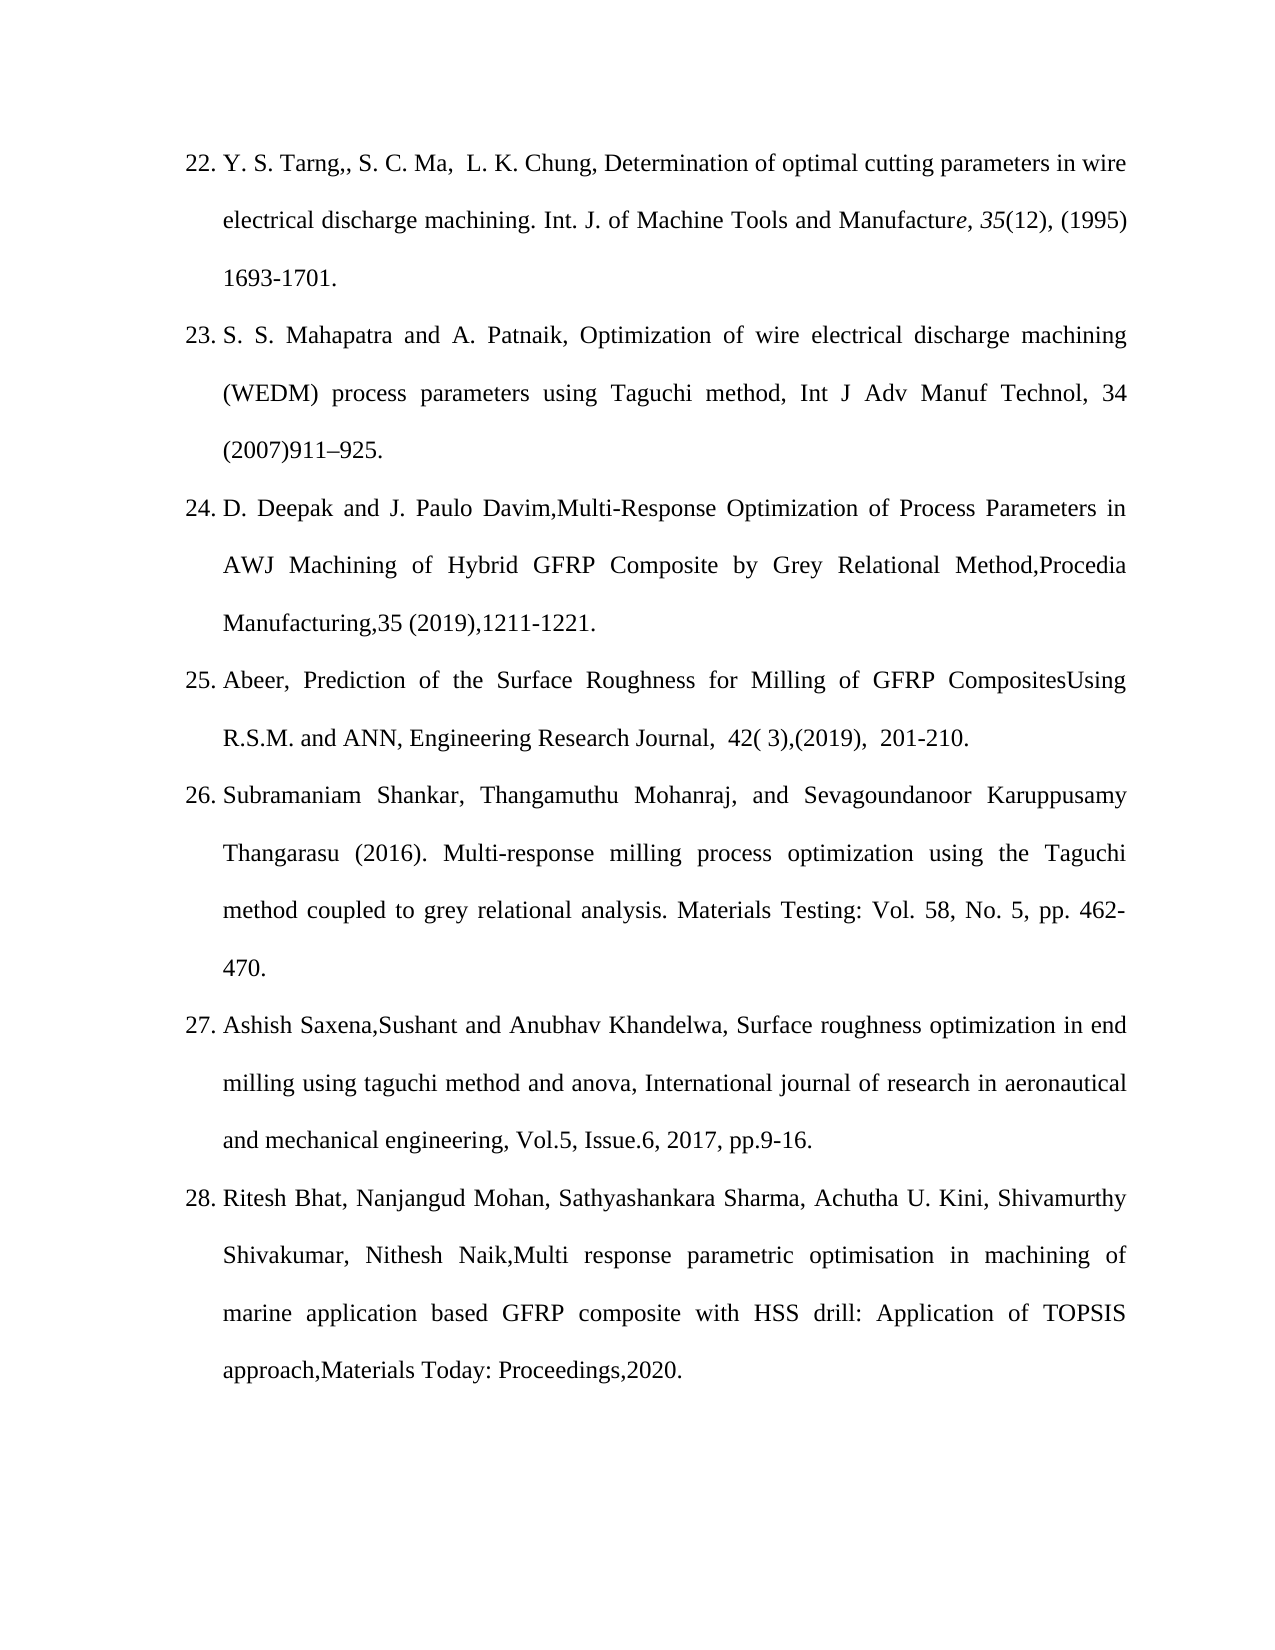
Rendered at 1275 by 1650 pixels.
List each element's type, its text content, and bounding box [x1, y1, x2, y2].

list D. Deepak and J. Paulo Davim,Multi-Response Optimization of Process Parameters in AWJ Machining of Hybrid GFRP Composite by Grey Relational Method,Procedia Manufacturing,35 (2019),1211-1221. [185, 493, 1127, 636]
list S. S. Mahapatra and A. Patnaik, Optimization of wire electrical discharge machining (WEDM) process parameters using Taguchi method, Int J Adv Manuf Technol, 34 (2007)911–925. [185, 320, 1127, 464]
list Ashish Saxena,Sushant and Anubhav Khandelwa, Surface roughness optimization in end milling using taguchi method and anova, International journal of research in aeronautical and mechanical engineering, Vol.5, Issue.6, 2017, pp.9-16. [185, 1010, 1127, 1154]
list Ritesh Bhat, Nanjangud Mohan, Sathyashankara Sharma, Achutha U. Kini, Shivamurthy Shivakumar, Nithesh Naik,Multi response parametric optimisation in machining of marine application based GFRP composite with HSS drill: Application of TOPSIS approach,Materials Today: Proceedings,2020. [185, 1183, 1127, 1384]
list Abeer, Prediction of the Surface Roughness for Milling of GFRP CompositesUsing R.S.M. and ANN, Engineering Research Journal, 42( 3),(2019), 201-210. [185, 665, 1127, 751]
list Y. S. Tarng,, S. C. Ma, L. K. Chung, Determination of optimal cutting parameters in wire electrical discharge machining. Int. J. of Machine Tools and Manufacture, 35(12), (1995) 1693-1701. [185, 148, 1127, 291]
list Subramaniam Shankar, Thangamuthu Mohanraj, and Sevagoundanoor Karuppusamy Thangarasu (2016). Multi-response milling process optimization using the Taguchi method coupled to grey relational analysis. Materials Testing: Vol. 58, No. 5, pp. 462-470. [185, 780, 1127, 981]
